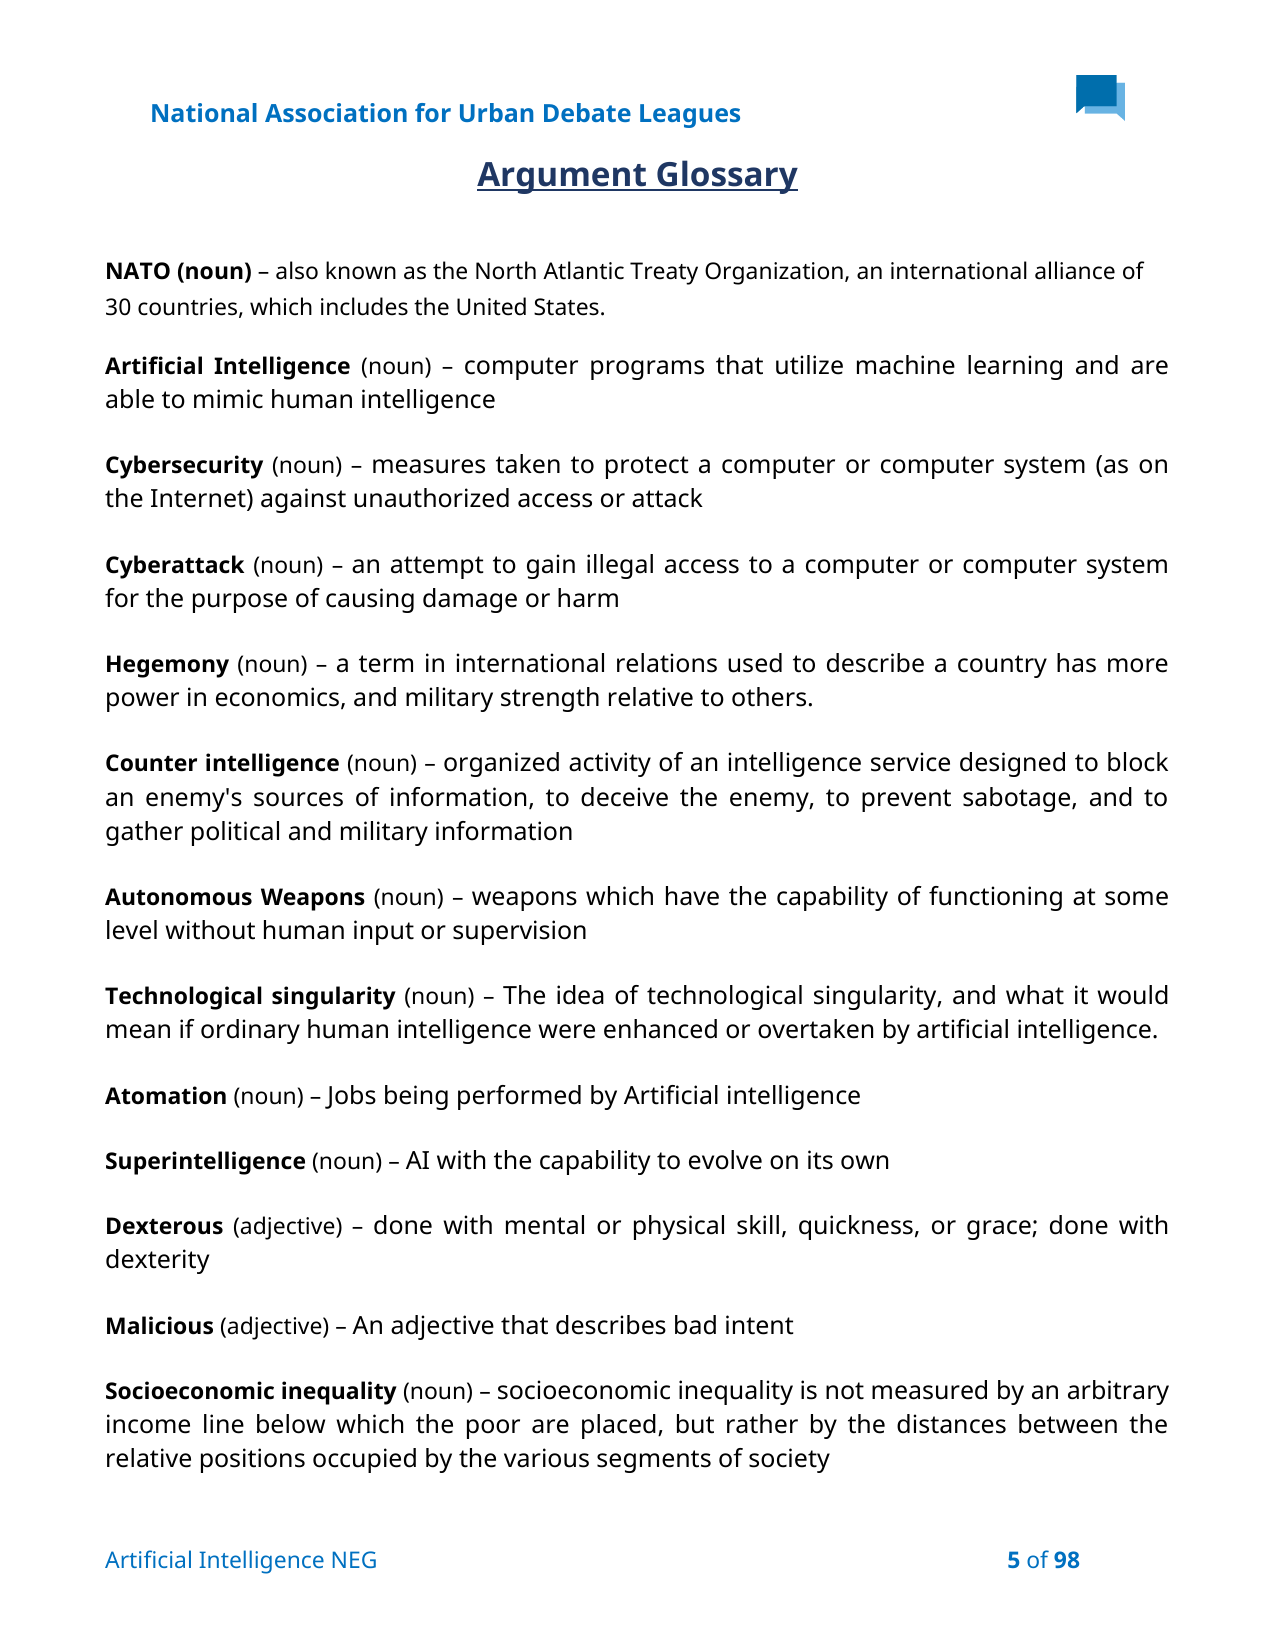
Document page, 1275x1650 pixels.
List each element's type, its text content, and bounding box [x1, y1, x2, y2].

text Dexterous (adjective) – done with mental or physical skill, quickness, or grace; done with dexterity [105, 1208, 1170, 1276]
text Autonomous Weapons (noun) – weapons which have the capability of functioning at some level without human input or supervision [105, 878, 1170, 947]
text Superintelligence (noun) – AI with the capability to evolve on its own [105, 1143, 1170, 1177]
text Cyberattack (noun) – an attempt to gain illegal access to a computer or computer system for the purpose of causing damage or harm [105, 546, 1170, 614]
subtitle Argument Glossary [105, 151, 1170, 196]
text Hegemony (noun) – a term in international relations used to describe a country has more power in economics, and military strength relative to others. [105, 646, 1170, 714]
text Technological singularity (noun) – The idea of technological singularity, and what it would mean if ordinary human intelligence were enhanced or overtaken by artificial intelligence. [105, 978, 1170, 1046]
text Counter intelligence (noun) – organized activity of an intelligence service designed to block an enemy's sources of information, to deceive the enemy, to prevent sabotage, and to gather political and military information [105, 745, 1170, 847]
text Artificial Intelligence (noun) – computer programs that utilize machine learning and are able to mimic human intelligence [105, 348, 1170, 416]
text NATO (noun) – also known as the North Atlantic Treaty Organization, an international alliance of 30 countries, which includes the United States. [105, 255, 1170, 322]
text Malicious (adjective) – An adjective that describes bad intent [105, 1307, 1170, 1341]
text Atomation (noun) – Jobs being performed by Artificial intelligence [105, 1077, 1170, 1111]
picture [1075, 75, 1125, 123]
text Cybersecurity (noun) – measures taken to protect a computer or computer system (as on the Internet) against unauthorized access or attack [105, 447, 1170, 515]
text Socioeconomic inequality (noun) – socioeconomic inequality is not measured by an arbitrary income line below which the poor are placed, but rather by the distances between the relative positions occupied by the various segments of society [105, 1373, 1170, 1475]
